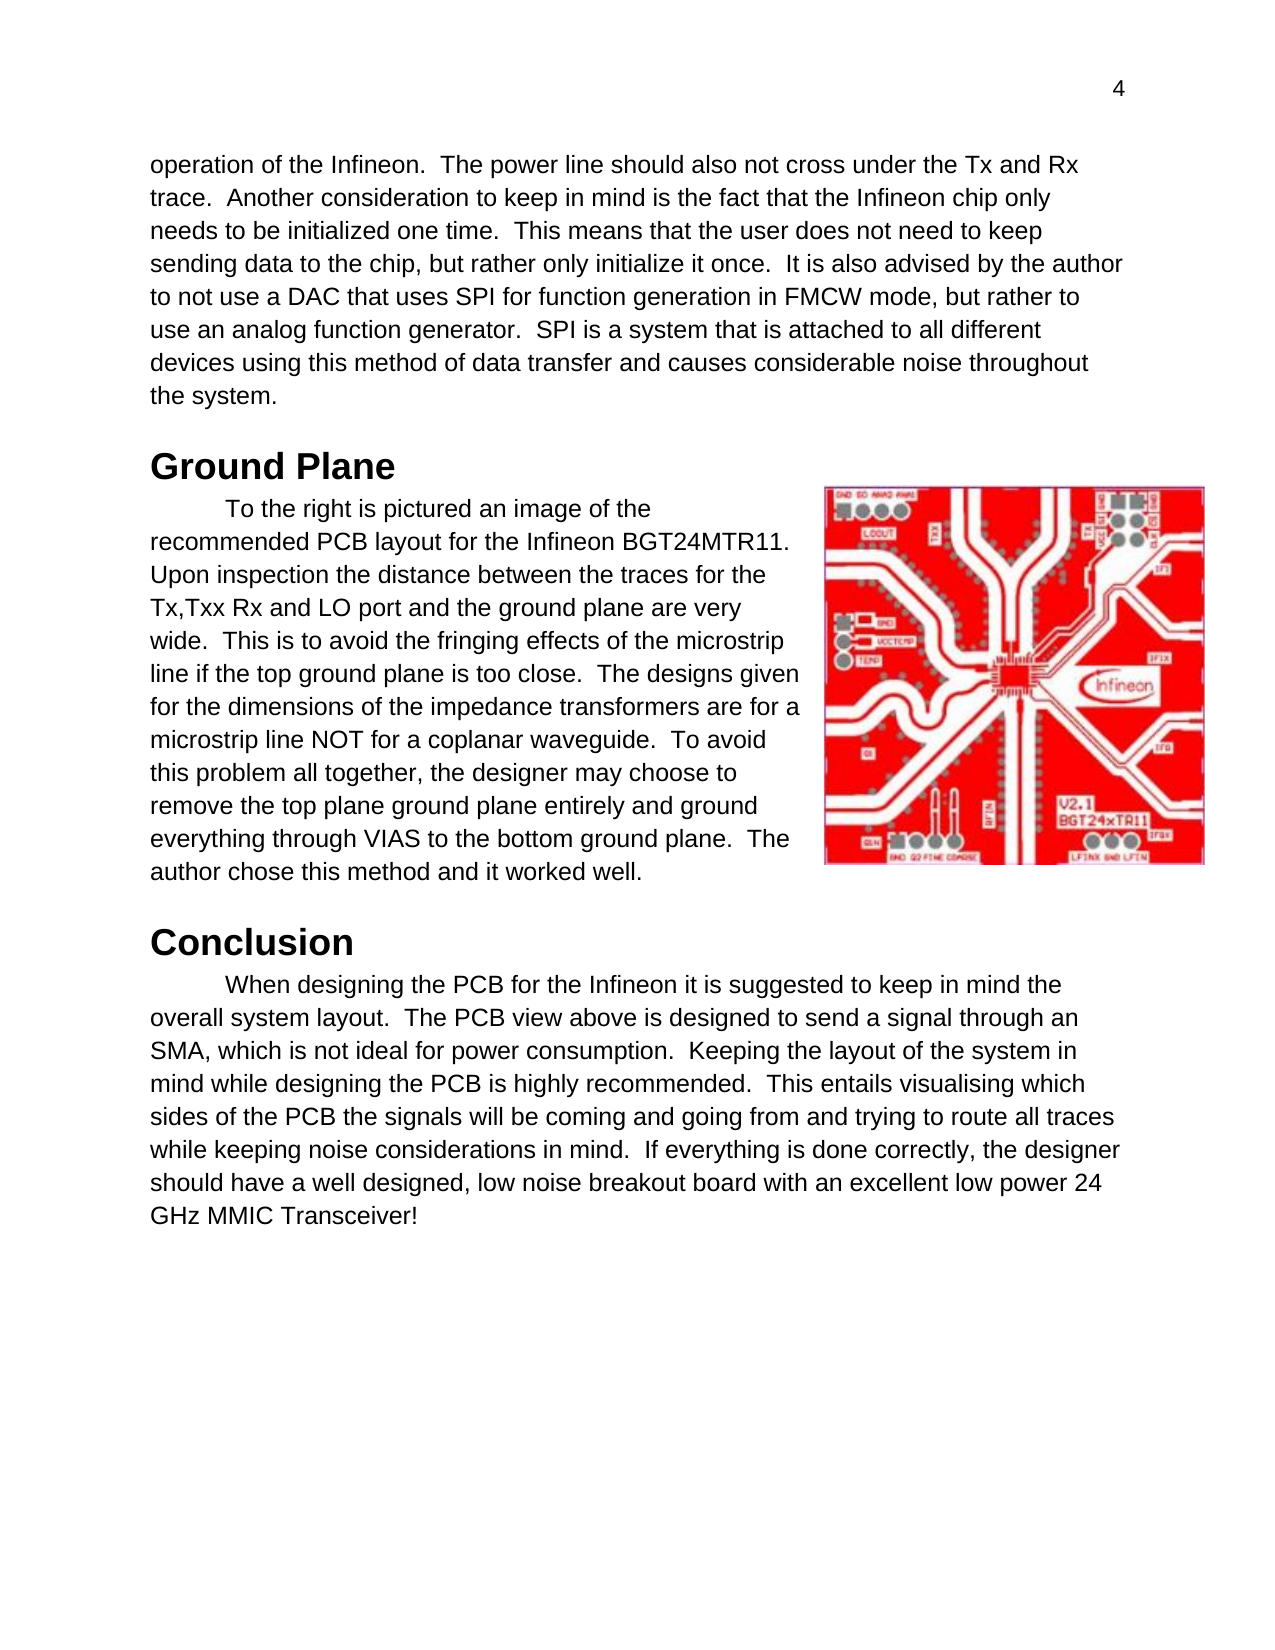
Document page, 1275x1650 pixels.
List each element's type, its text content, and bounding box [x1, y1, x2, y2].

picture [823, 485, 1205, 865]
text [150, 150, 1125, 410]
text To the right is pictured an image of the recommended PCB layout for the Infineon BGT24MTR11. Upon inspection the distance between the traces for the Tx,Txx Rx and LO port and the ground plane are very wide. This is to avoid the fringing effects of the microstrip line if the top ground plane is too close. The designs given for the dimensions of the impedance transformers are for a microstrip line NOT for a coplanar waveguide. To avoid this problem all together, the designer may choose to remove the top plane ground plane entirely and ground everything through VIAS to the bottom ground plane. The author chose this method and it worked well. [150, 494, 1125, 886]
text Ground Plane [150, 444, 1125, 487]
text When designing the PCB for the Infineon it is suggested to keep in mind the overall system layout. The PCB view above is designed to send a signal through an SMA, which is not ideal for power consumption. Keeping the layout of the system in mind while designing the PCB is highly recommended. This entails visualising which sides of the PCB the signals will be coming and going from and trying to route all traces while keeping noise considerations in mind. If everything is done correctly, the designer should have a well designed, low noise breakout board with an excellent low power 24 GHz MMIC Transceiver! [150, 970, 1125, 1230]
text Conclusion [150, 920, 1125, 963]
